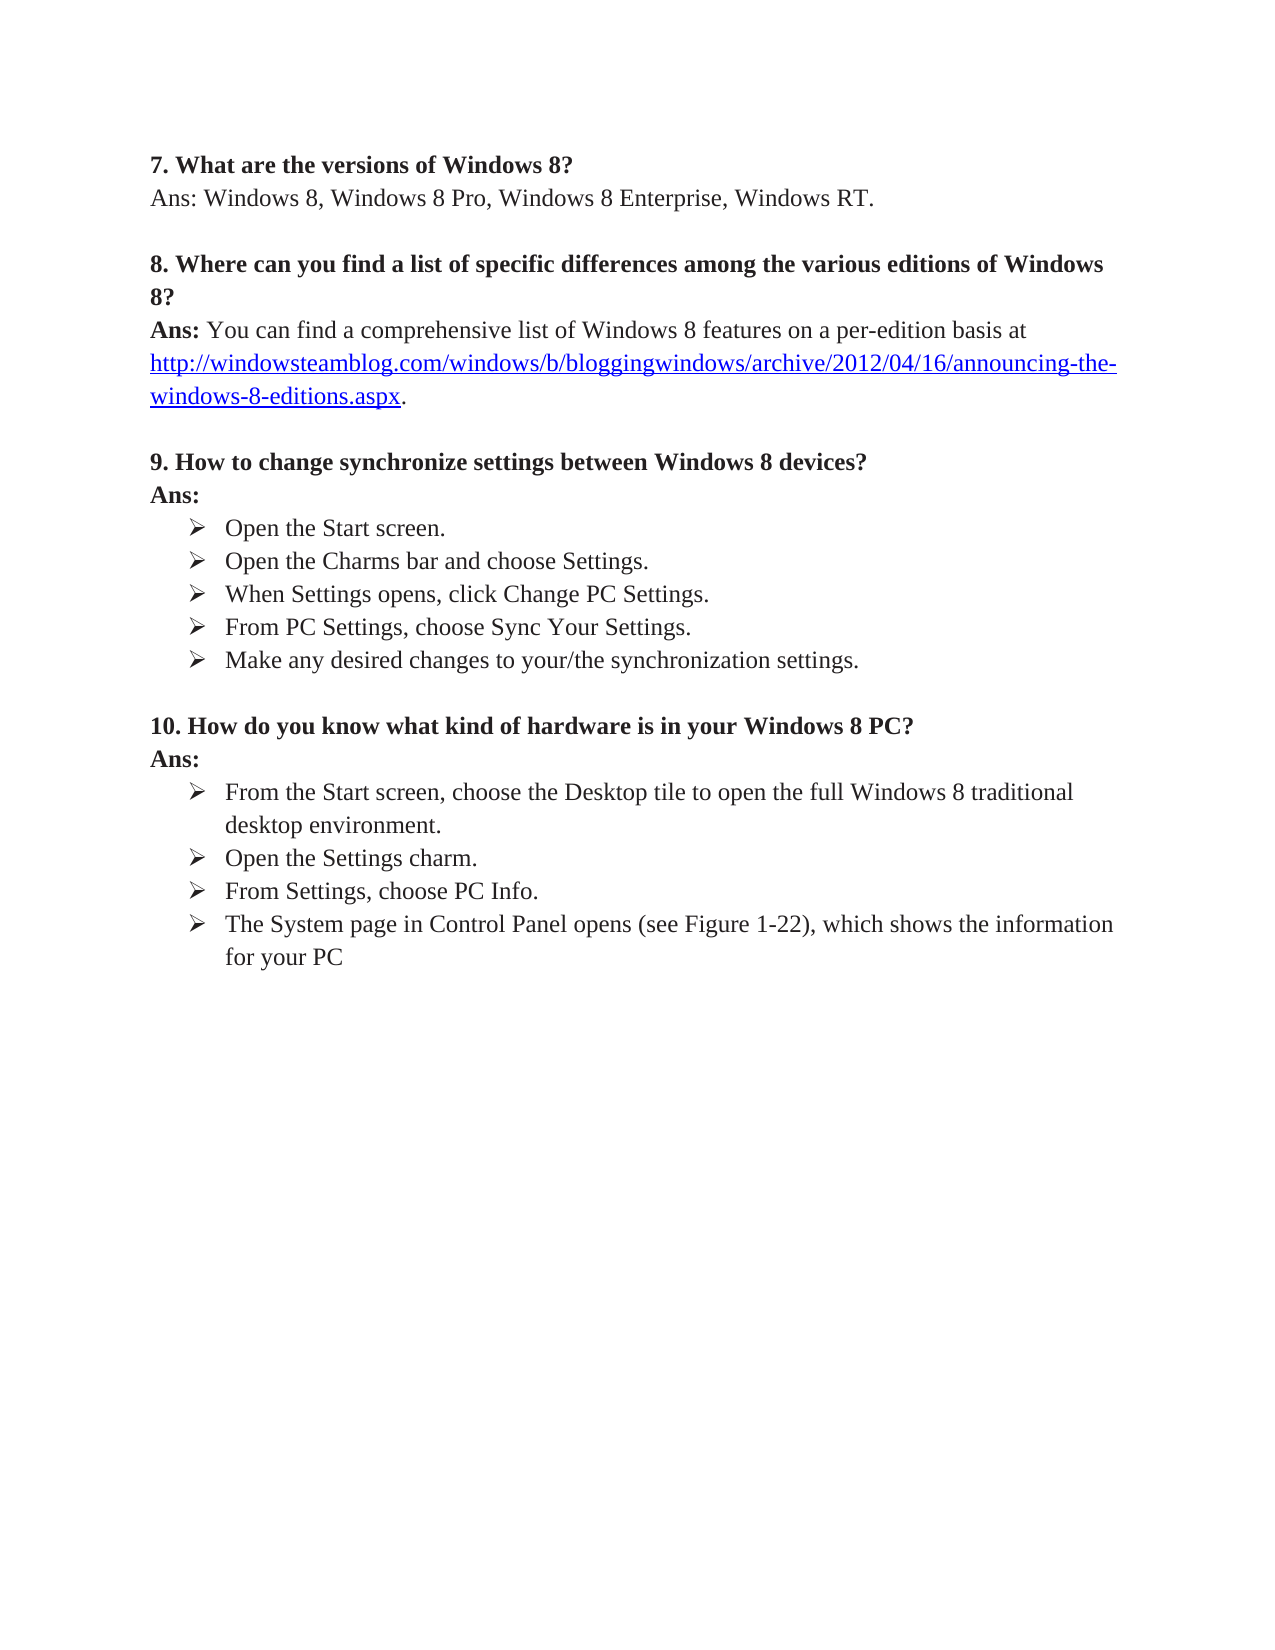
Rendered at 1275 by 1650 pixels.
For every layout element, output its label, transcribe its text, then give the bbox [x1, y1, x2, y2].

list Open the Settings charm. [187, 843, 1125, 872]
list Open the Charms bar and choose Settings. [187, 546, 1125, 575]
text Ans: Windows 8, Windows 8 Pro, Windows 8 Enterprise, Windows RT. [150, 183, 1125, 212]
text Ans: [150, 744, 1125, 773]
text 8. Where can you find a list of specific differences among the various editions of Windows 8? [150, 249, 1125, 311]
text Ans: You can find a comprehensive list of Windows 8 features on a per-edition basis at http://windowsteamblog.com/windows/b/bloggingwindows/archive/2012/04/16/announcing-the-windows-8-editions.aspx. [150, 315, 1125, 410]
text 10. How do you know what kind of hardware is in your Windows 8 PC? [150, 711, 1125, 740]
list Make any desired changes to your/the synchronization settings. [187, 645, 1125, 674]
text 9. How to change synchronize settings between Windows 8 devices? [150, 447, 1125, 476]
list When Settings opens, click Change PC Settings. [187, 579, 1125, 608]
list From the Start screen, choose the Desktop tile to open the full Windows 8 traditional desktop environment. [187, 777, 1125, 839]
list The System page in Control Panel opens (see Figure 1-22), which shows the information for your PC [187, 909, 1125, 971]
list From PC Settings, choose Sync Your Settings. [187, 612, 1125, 641]
list From Settings, choose PC Info. [187, 876, 1125, 905]
text 7. What are the versions of Windows 8? [150, 150, 1125, 179]
list Open the Start screen. [187, 513, 1125, 542]
text Ans: [150, 480, 1125, 509]
